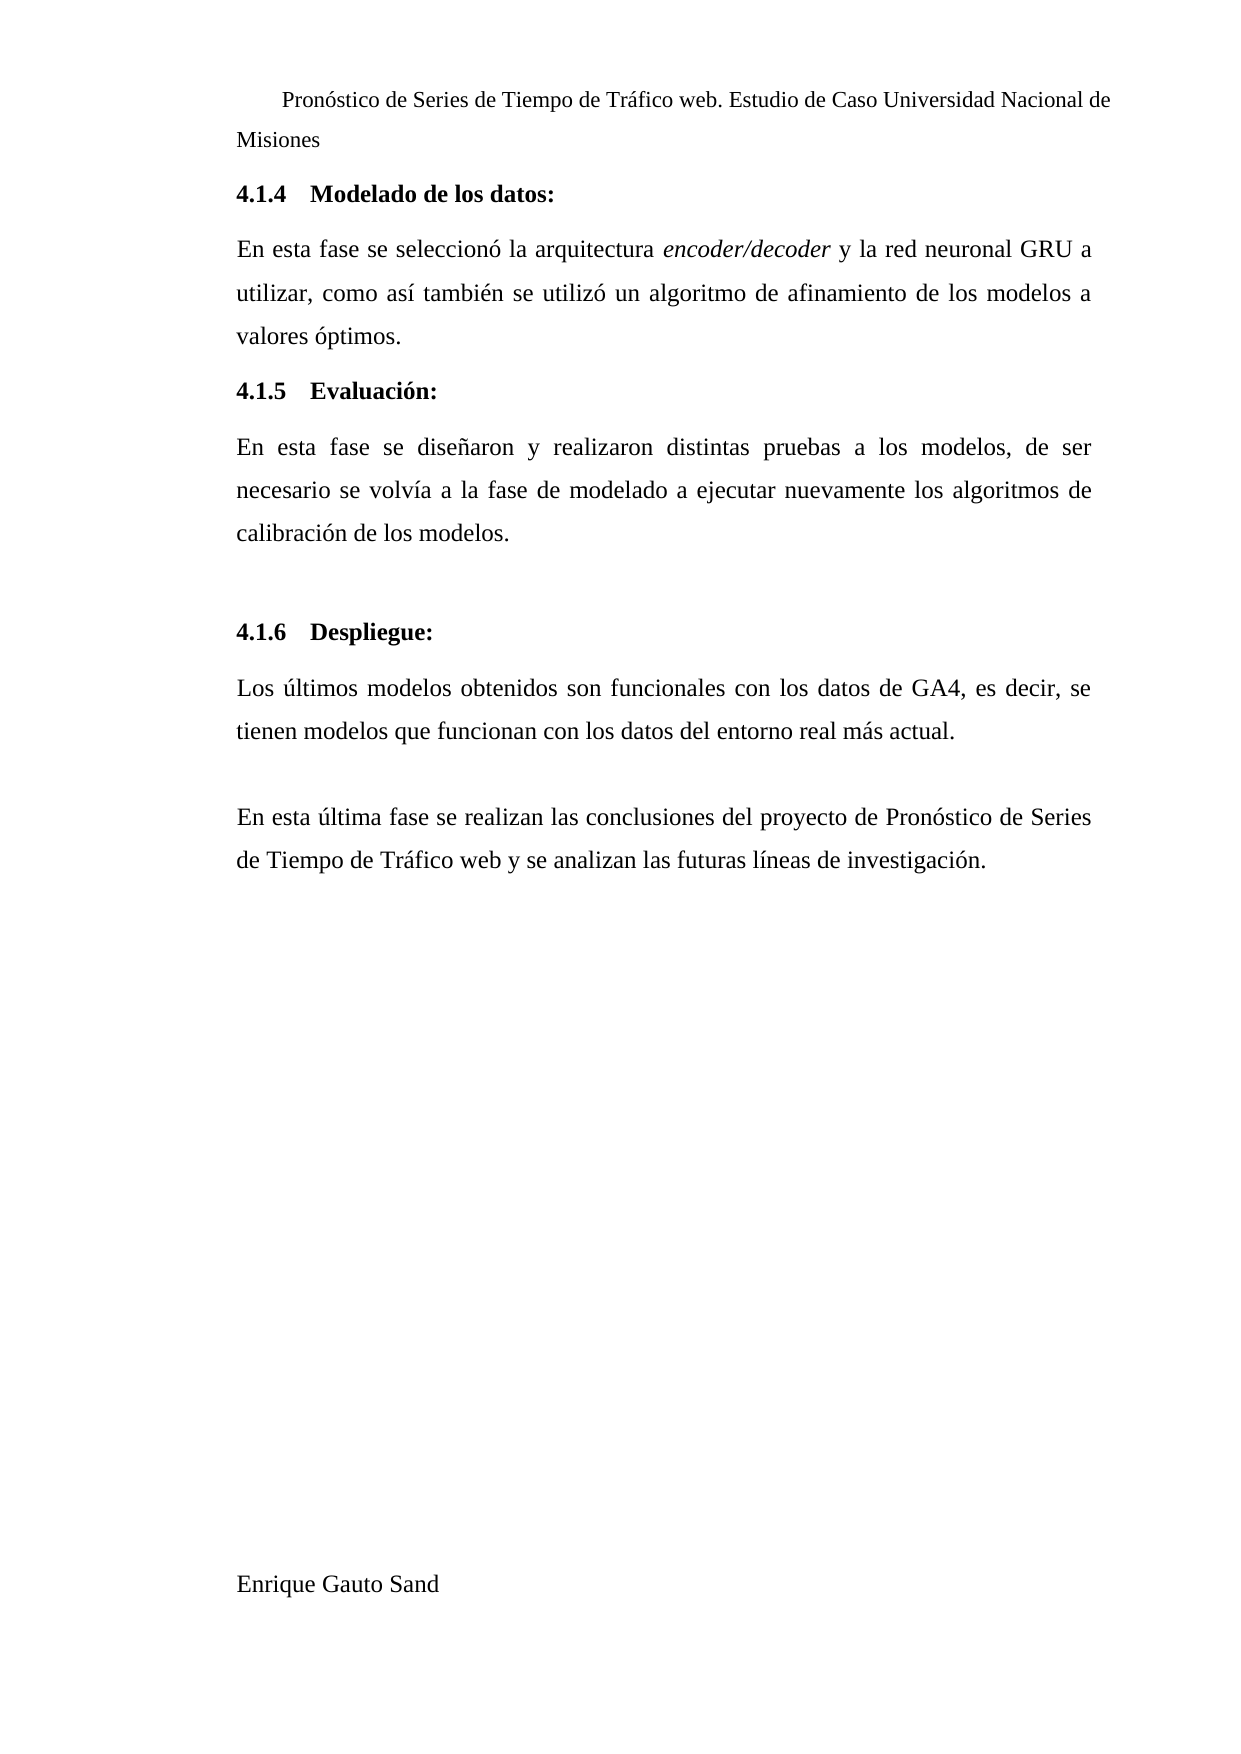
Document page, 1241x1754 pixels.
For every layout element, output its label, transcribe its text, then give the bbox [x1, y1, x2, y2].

list En esta fase se diseñaron y realizaron distintas pruebas a los modelos, de ser necesario se volvía a la fase de modelado a ejecutar nuevamente los algoritmos de calibración de los modelos. [236, 432, 1092, 547]
subtitle Modelado de los datos: [236, 179, 1092, 208]
list Los últimos modelos obtenidos son funcionales con los datos de GA4, es decir, se tienen modelos que funcionan con los datos del entorno real más actual. [236, 673, 1092, 744]
subtitle Despliegue: [236, 617, 1092, 646]
list En esta última fase se realizan las conclusiones del proyecto de Pronóstico de Series de Tiempo de Tráfico web y se analizan las futuras líneas de investigación. [236, 802, 1092, 874]
list En esta fase se seleccionó la arquitectura encoder/decoder y la red neuronal GRU a utilizar, como así también se utilizó un algoritmo de afinamiento de los modelos a valores óptimos. [236, 234, 1092, 349]
subtitle Evaluación: [236, 376, 1092, 405]
